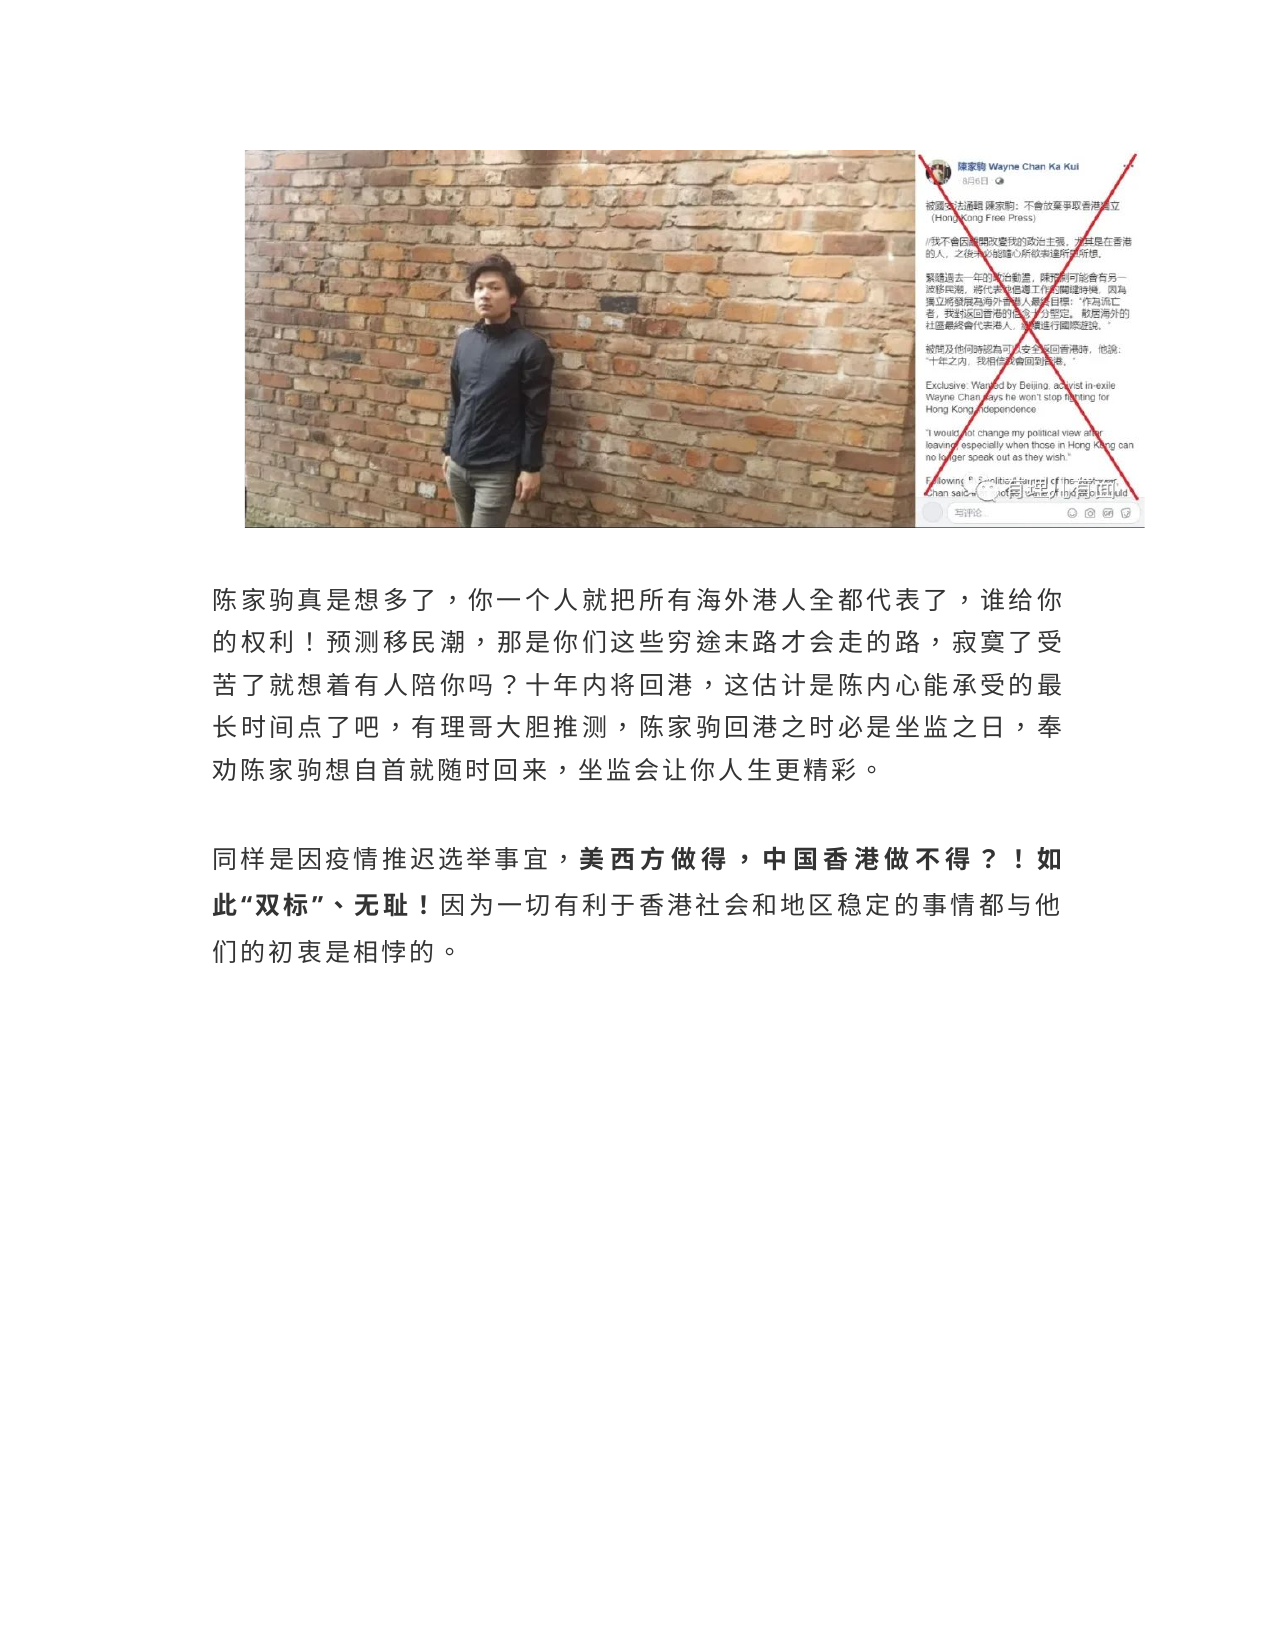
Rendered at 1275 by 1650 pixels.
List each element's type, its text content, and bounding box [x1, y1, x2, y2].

text 陈家驹真是想多了，你一个人就把所有海外港人全都代表了，谁给你的权利！预测移民潮，那是你们这些穷途末路才会走的路，寂寞了受苦了就想着有人陪你吗？十年内将回港，这估计是陈内心能承受的最长时间点了吧，有理哥大胆推测，陈家驹回港之时必是坐监之日，奉劝陈家驹想自首就随时回来，坐监会让你人生更精彩。 [212, 574, 1062, 786]
text 同样是因疫情推迟选举事宜，美西方做得，中国香港做不得？！如此“双标”、无耻！因为一切有利于香港社会和地区稳定的事情都与他们的初衷是相悖的。 [212, 829, 1062, 968]
picture [244, 150, 1145, 528]
